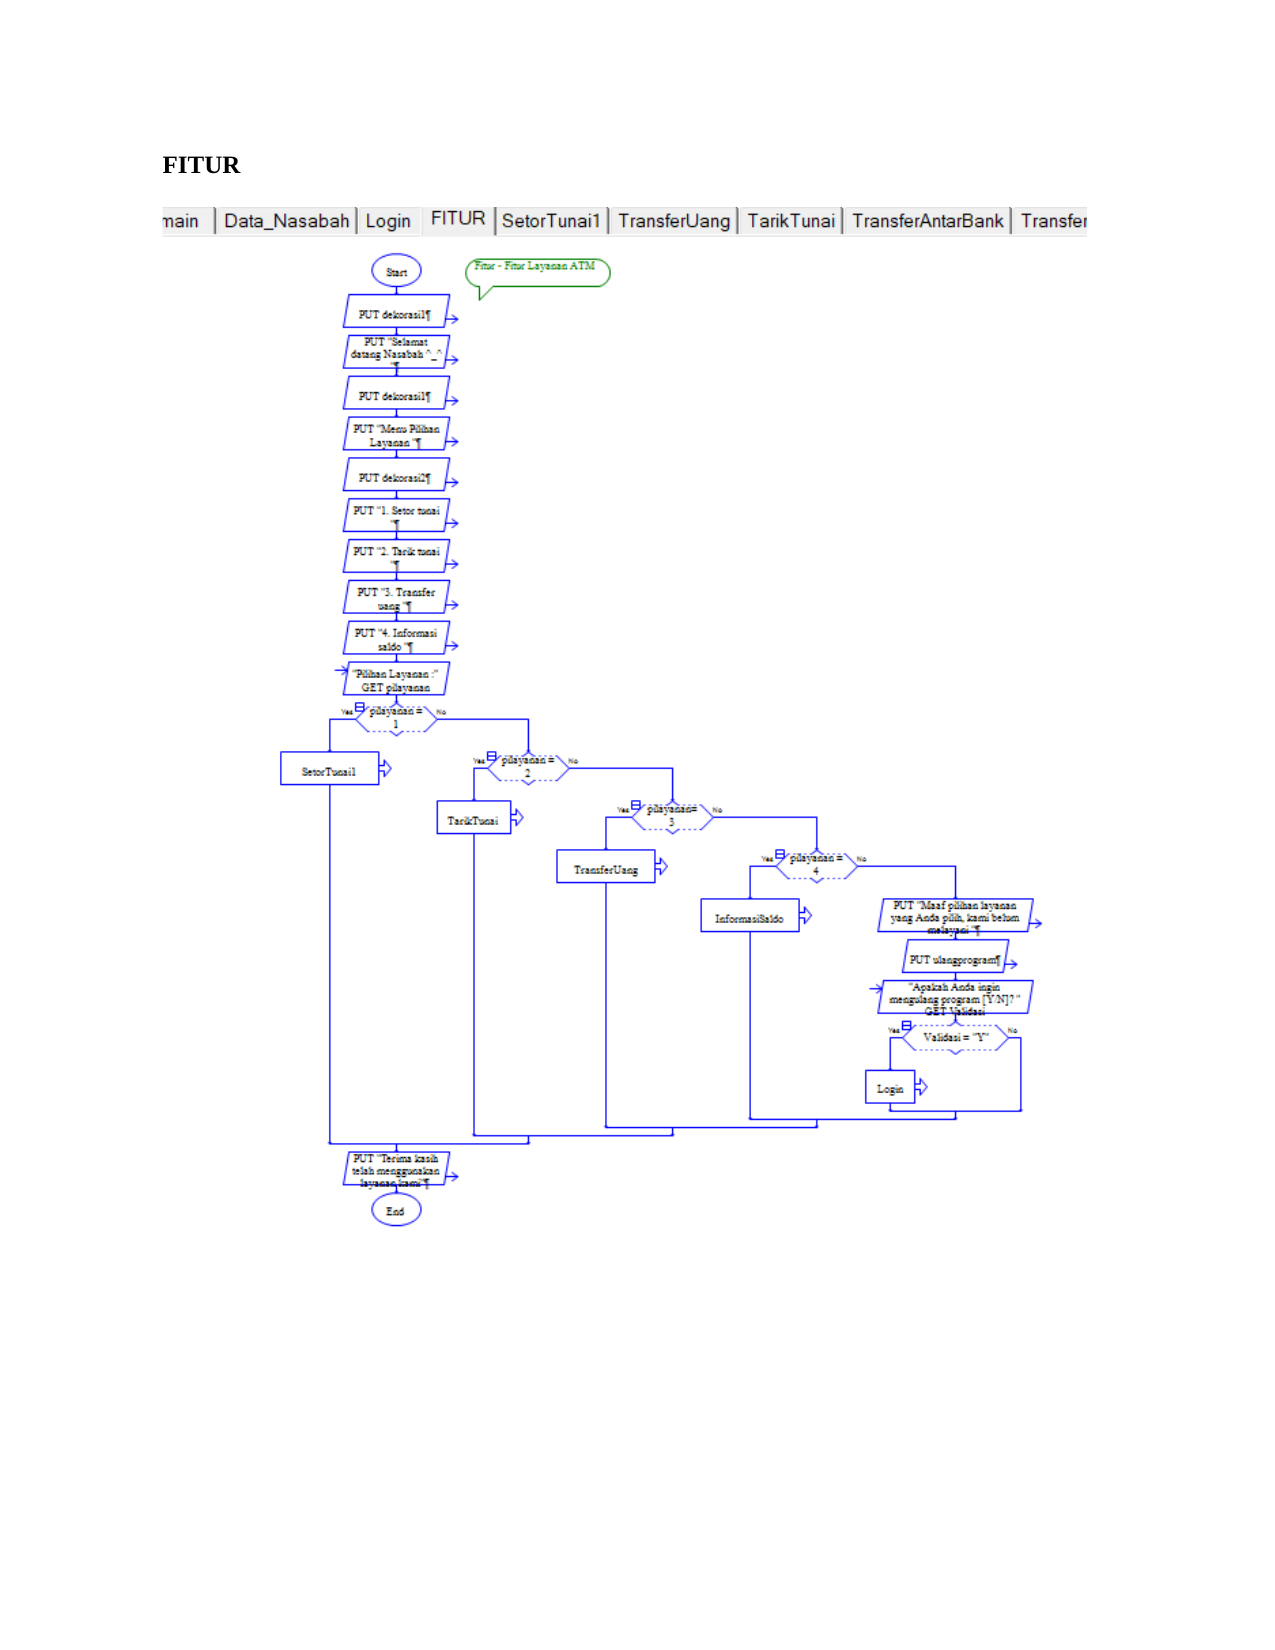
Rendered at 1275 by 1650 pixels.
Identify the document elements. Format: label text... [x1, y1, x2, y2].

text FITUR [162, 150, 1107, 179]
picture [162, 207, 1087, 1255]
